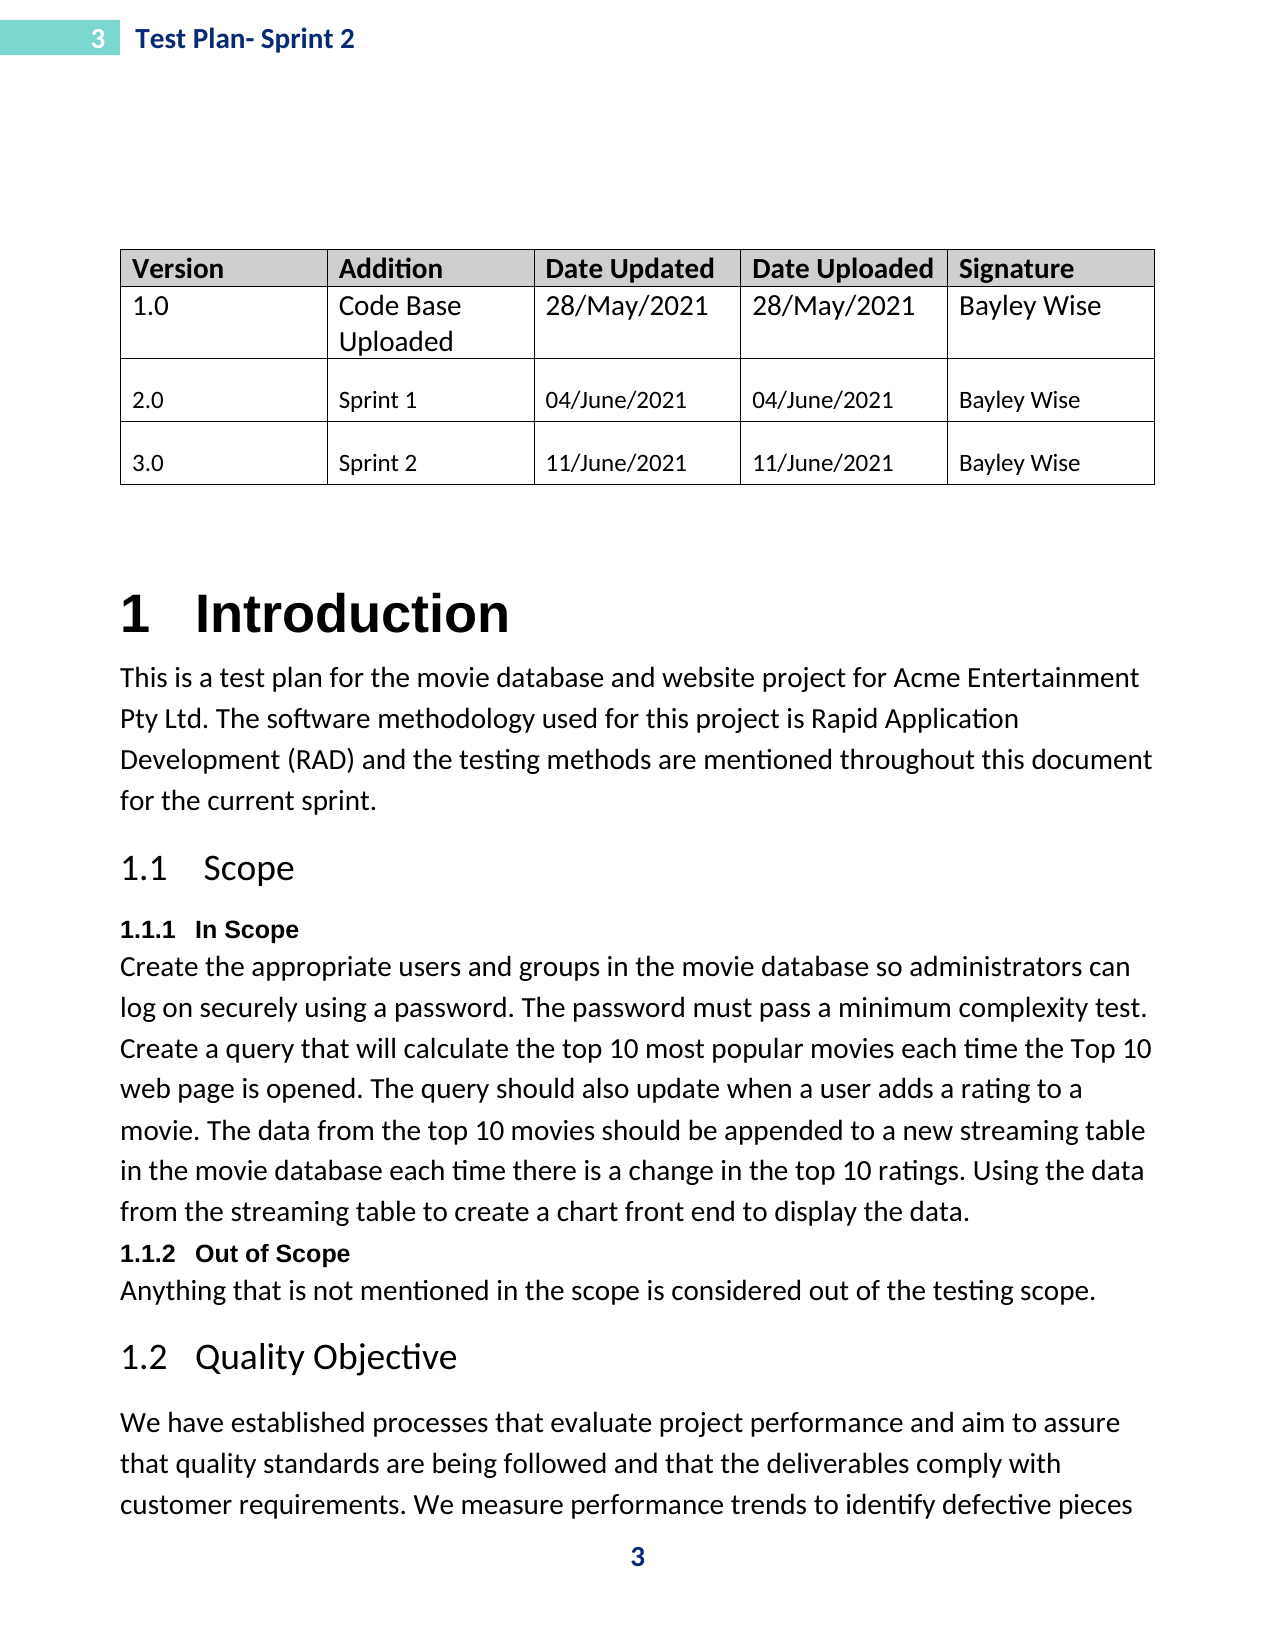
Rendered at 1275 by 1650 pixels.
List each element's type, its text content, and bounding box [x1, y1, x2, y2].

table_header Addition [328, 250, 534, 286]
table_cell Code Base Uploaded [328, 287, 534, 358]
text Anything that is not mentioned in the scope is considered out of the testing scope. [120, 1272, 1155, 1307]
table_cell 28/May/2021 [535, 287, 740, 358]
table_cell Bayley Wise [948, 422, 1154, 484]
subtitle 1.1.1 In Scope [120, 915, 1155, 943]
text Create the appropriate users and groups in the movie database so administrators can log on securely using a password. The password must pass a minimum complexity test. Create a query that will calculate the top 10 most popular movies each time the Top 10 web page is opened. The query should also update when a user adds a rating to a movie. The data from the top 10 movies should be appended to a new streaming table in the movie database each time there is a change in the top 10 ratings. Using the data from the streaming table to create a chart front end to display the data. [120, 948, 1155, 1229]
table_header Version [121, 250, 327, 286]
subtitle 1 Introduction [120, 582, 1155, 644]
table_header Date Updated [535, 250, 740, 286]
table_cell 3.0 [121, 422, 327, 484]
table_header Date Uploaded [741, 250, 947, 286]
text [120, 1404, 1155, 1522]
text This is a test plan for the movie database and website project for Acme Entertainment Pty Ltd. The software methodology used for this project is Rapid Application Development (RAD) and the testing methods are mentioned throughout this document for the current sprint. [120, 659, 1155, 818]
table_cell Bayley Wise [948, 287, 1154, 358]
table_cell Sprint 2 [328, 422, 534, 484]
subtitle 1.1.2 Out of Scope [120, 1238, 1155, 1267]
table_cell 11/June/2021 [741, 422, 947, 484]
table_cell Bayley Wise [948, 359, 1154, 421]
table_cell 11/June/2021 [535, 422, 740, 484]
subtitle 1.2 Quality Objective [120, 1333, 1155, 1379]
subtitle 1.1 Scope [120, 844, 1155, 890]
table_cell Sprint 1 [328, 359, 534, 421]
table_cell 28/May/2021 [741, 287, 947, 358]
table_cell 04/June/2021 [535, 359, 740, 421]
table_header Signature [948, 250, 1154, 286]
table_cell 04/June/2021 [741, 359, 947, 421]
table_cell 2.0 [121, 359, 327, 421]
table_cell 1.0 [121, 287, 327, 358]
